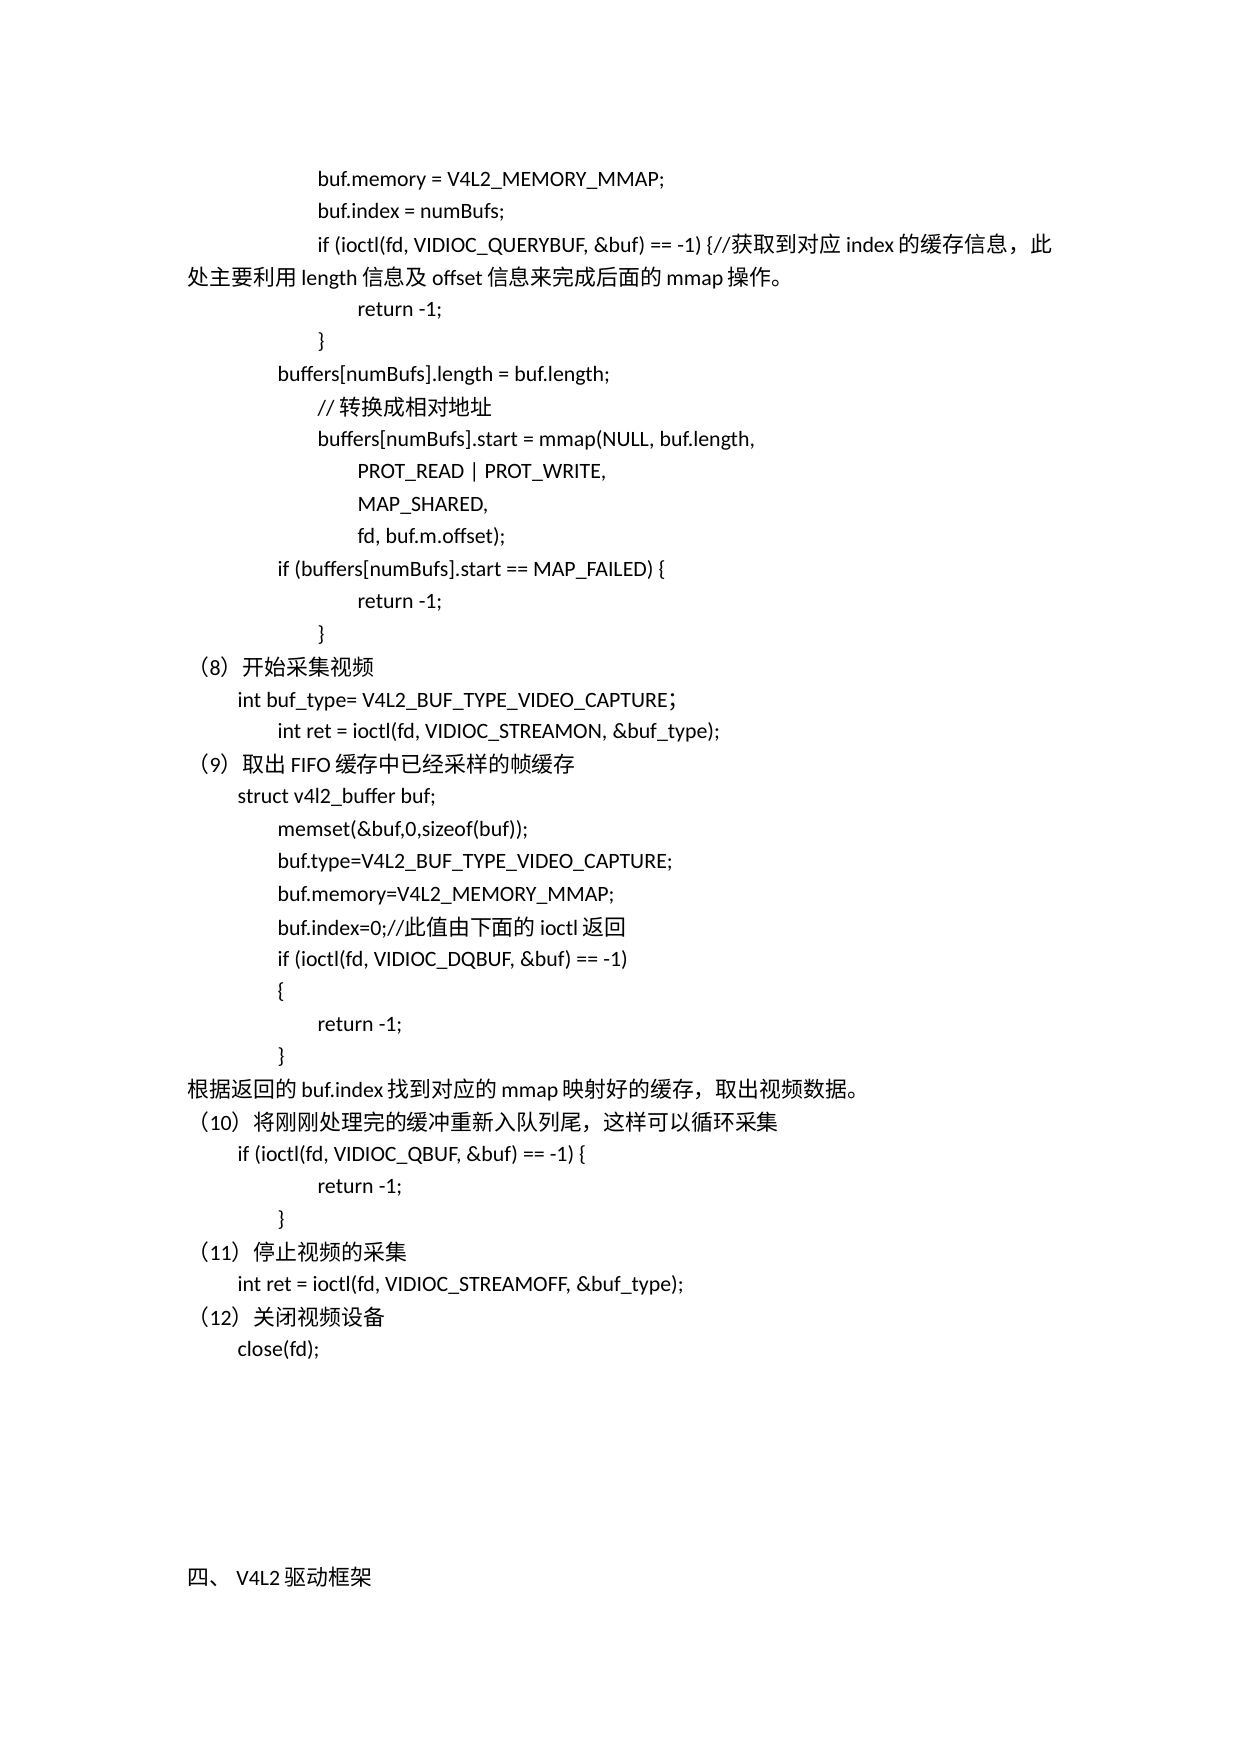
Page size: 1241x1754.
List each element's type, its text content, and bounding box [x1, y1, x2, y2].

text （9）取出FIFO缓存中已经采样的帧缓存 [187, 747, 1053, 779]
text 四、 V4L2驱动框架 [187, 1559, 1053, 1592]
text （11）停止视频的采集 [187, 1234, 1053, 1267]
text （8）开始采集视频 [187, 649, 1053, 682]
text （10）将刚刚处理完的缓冲重新入队列尾，这样可以循环采集 [187, 1104, 1053, 1137]
text if (buffers[numBufs].start == MAP_FAILED) { return -1; } [187, 552, 1053, 649]
text buffers[numBufs].length = buf.length; // 转换成相对地址 buffers[numBufs].start = mmap(NULL, buf.length, PROT_READ | PROT_WRITE, MAP_SHARED, fd, buf.m.offset); [187, 357, 1053, 552]
text struct v4l2_buffer buf; memset(&buf,0,sizeof(buf)); buf.type=V4L2_BUF_TYPE_VIDEO_CAPTURE; buf.memory=V4L2_MEMORY_MMAP; buf.index=0;//此值由下面的ioctl返回 if (ioctl(fd, VIDIOC_DQBUF, &buf) == -1) { return -1; } [187, 779, 1053, 1072]
text （12）关闭视频设备 [187, 1299, 1053, 1332]
text 根据返回的buf.index找到对应的mmap映射好的缓存，取出视频数据。 [187, 1072, 1053, 1104]
text close(fd); [187, 1332, 1053, 1364]
text int buf_type= V4L2_BUF_TYPE_VIDEO_CAPTURE； int ret = ioctl(fd, VIDIOC_STREAMON, &buf_type); [187, 682, 1053, 747]
text if (ioctl(fd, VIDIOC_QBUF, &buf) == -1) { return -1; } [187, 1137, 1053, 1234]
text int ret = ioctl(fd, VIDIOC_STREAMOFF, &buf_type); [187, 1267, 1053, 1299]
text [187, 162, 1053, 357]
